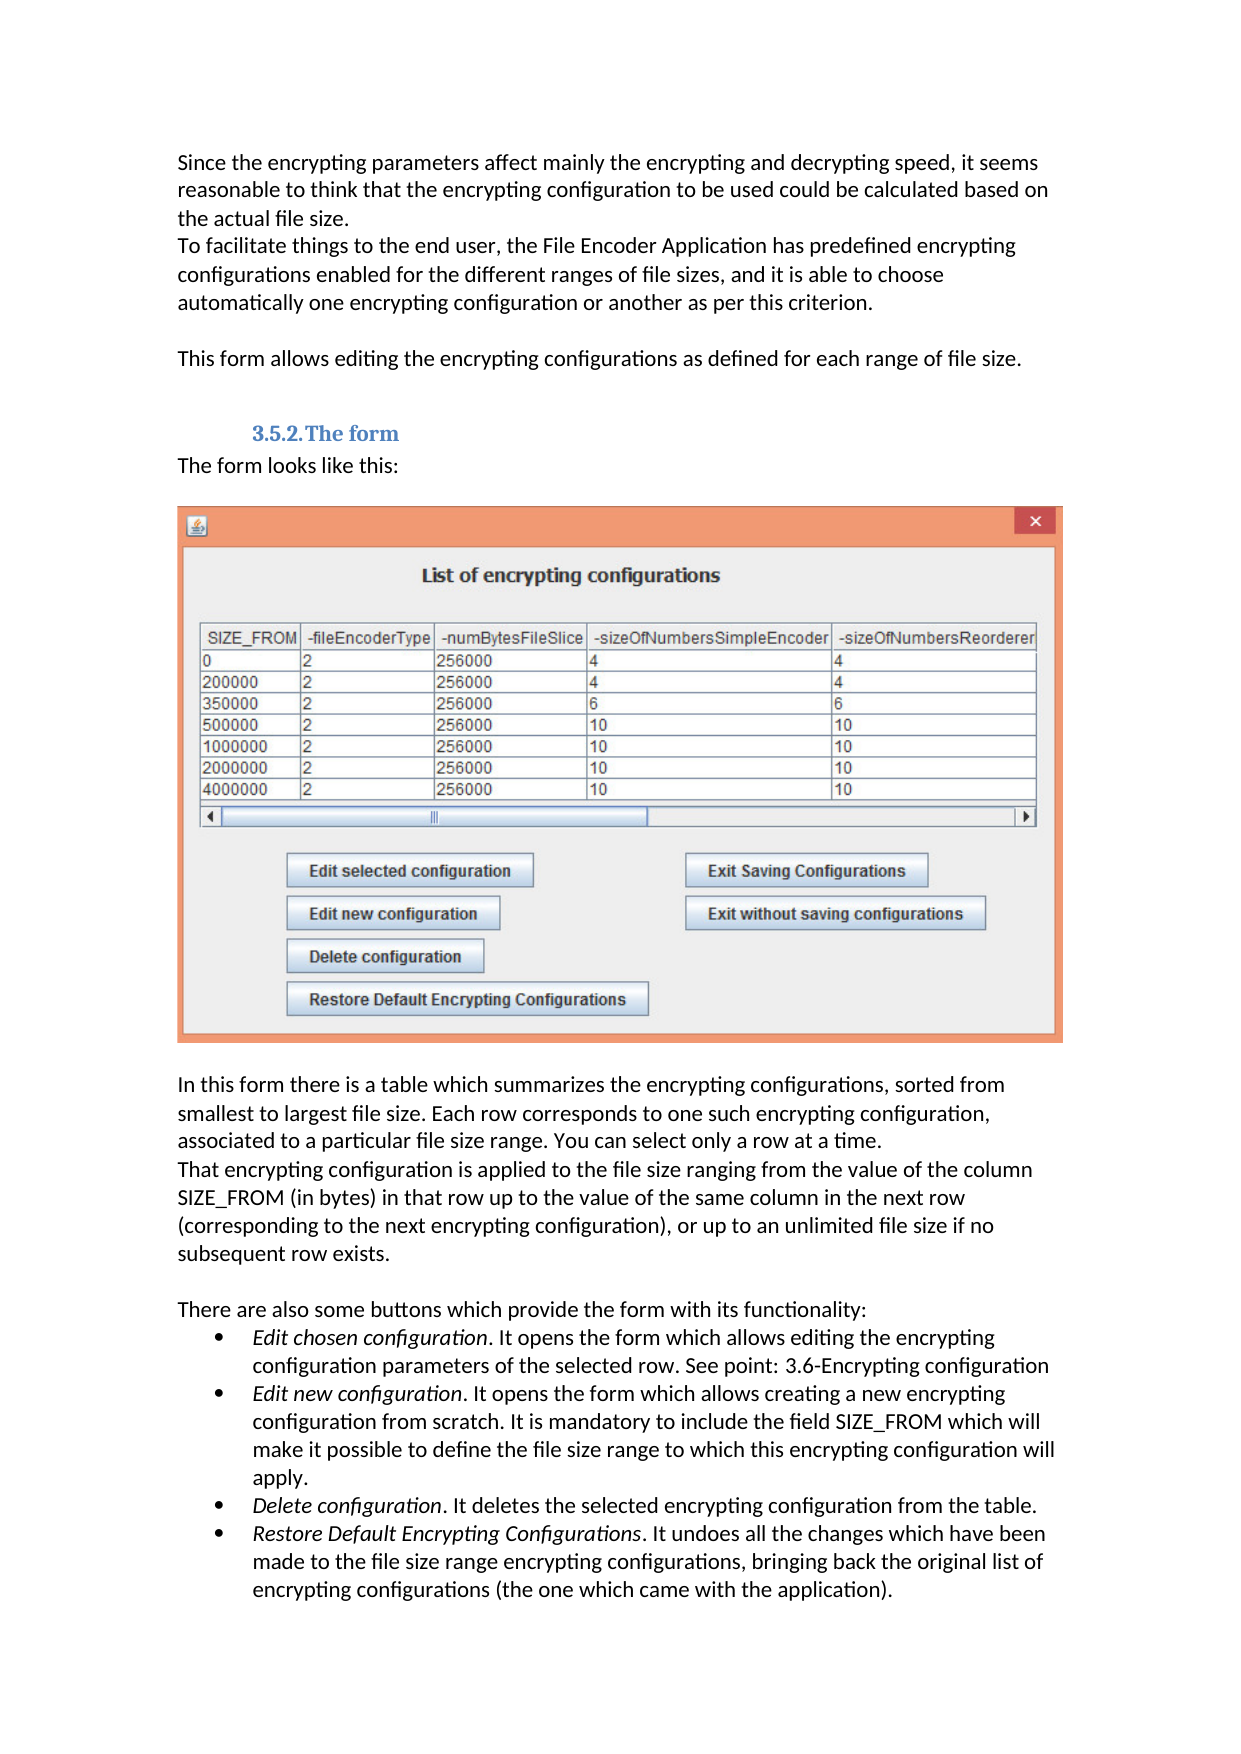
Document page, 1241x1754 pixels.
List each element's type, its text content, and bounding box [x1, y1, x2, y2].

text The form looks like this: [177, 451, 1063, 479]
list Edit new configuration. It opens the form which allows creating a new encrypting configuration from scratch. It is mandatory to include the field SIZE_FROM which will make it possible to define the file size range to which this encrypting configuration will apply. [215, 1379, 1063, 1491]
text In this form there is a table which summarizes the encrypting configurations, sorted from smallest to largest file size. Each row corresponds to one such encrypting configuration, associated to a particular file size range. You can select only a row at a time. [177, 1071, 1063, 1155]
text Since the encrypting parameters affect mainly the encrypting and decrypting speed, it seems reasonable to think that the encrypting configuration to be used could be calculated based on the actual file size. [177, 148, 1063, 232]
subtitle The form [252, 421, 1063, 447]
text That encrypting configuration is applied to the file size ranging from the value of the column SIZE_FROM (in bytes) in that row up to the value of the same column in the next row (corresponding to the next encrypting configuration), or up to an unlimited file size if no subsequent row exists. [177, 1155, 1063, 1267]
picture [177, 506, 1063, 1043]
list Edit chosen configuration. It opens the form which allows editing the encrypting configuration parameters of the selected row. See point: 3.6-Encrypting configuration [215, 1323, 1063, 1379]
text There are also some buttons which provide the form with its functionality: [177, 1295, 1063, 1323]
text To facilitate things to the end user, the File Encoder Application has predefined encrypting configurations enabled for the different ranges of file sizes, and it is able to choose automatically one encrypting configuration or another as per this criterion. [177, 232, 1063, 316]
list Delete configuration. It deletes the selected encrypting configuration from the table. [215, 1491, 1063, 1519]
text This form allows editing the encrypting configurations as defined for each range of file size. [177, 344, 1063, 372]
list Restore Default Encrypting Configurations. It undoes all the changes which have been made to the file size range encrypting configurations, bringing back the original list of encrypting configurations (the one which came with the application). [215, 1519, 1063, 1603]
